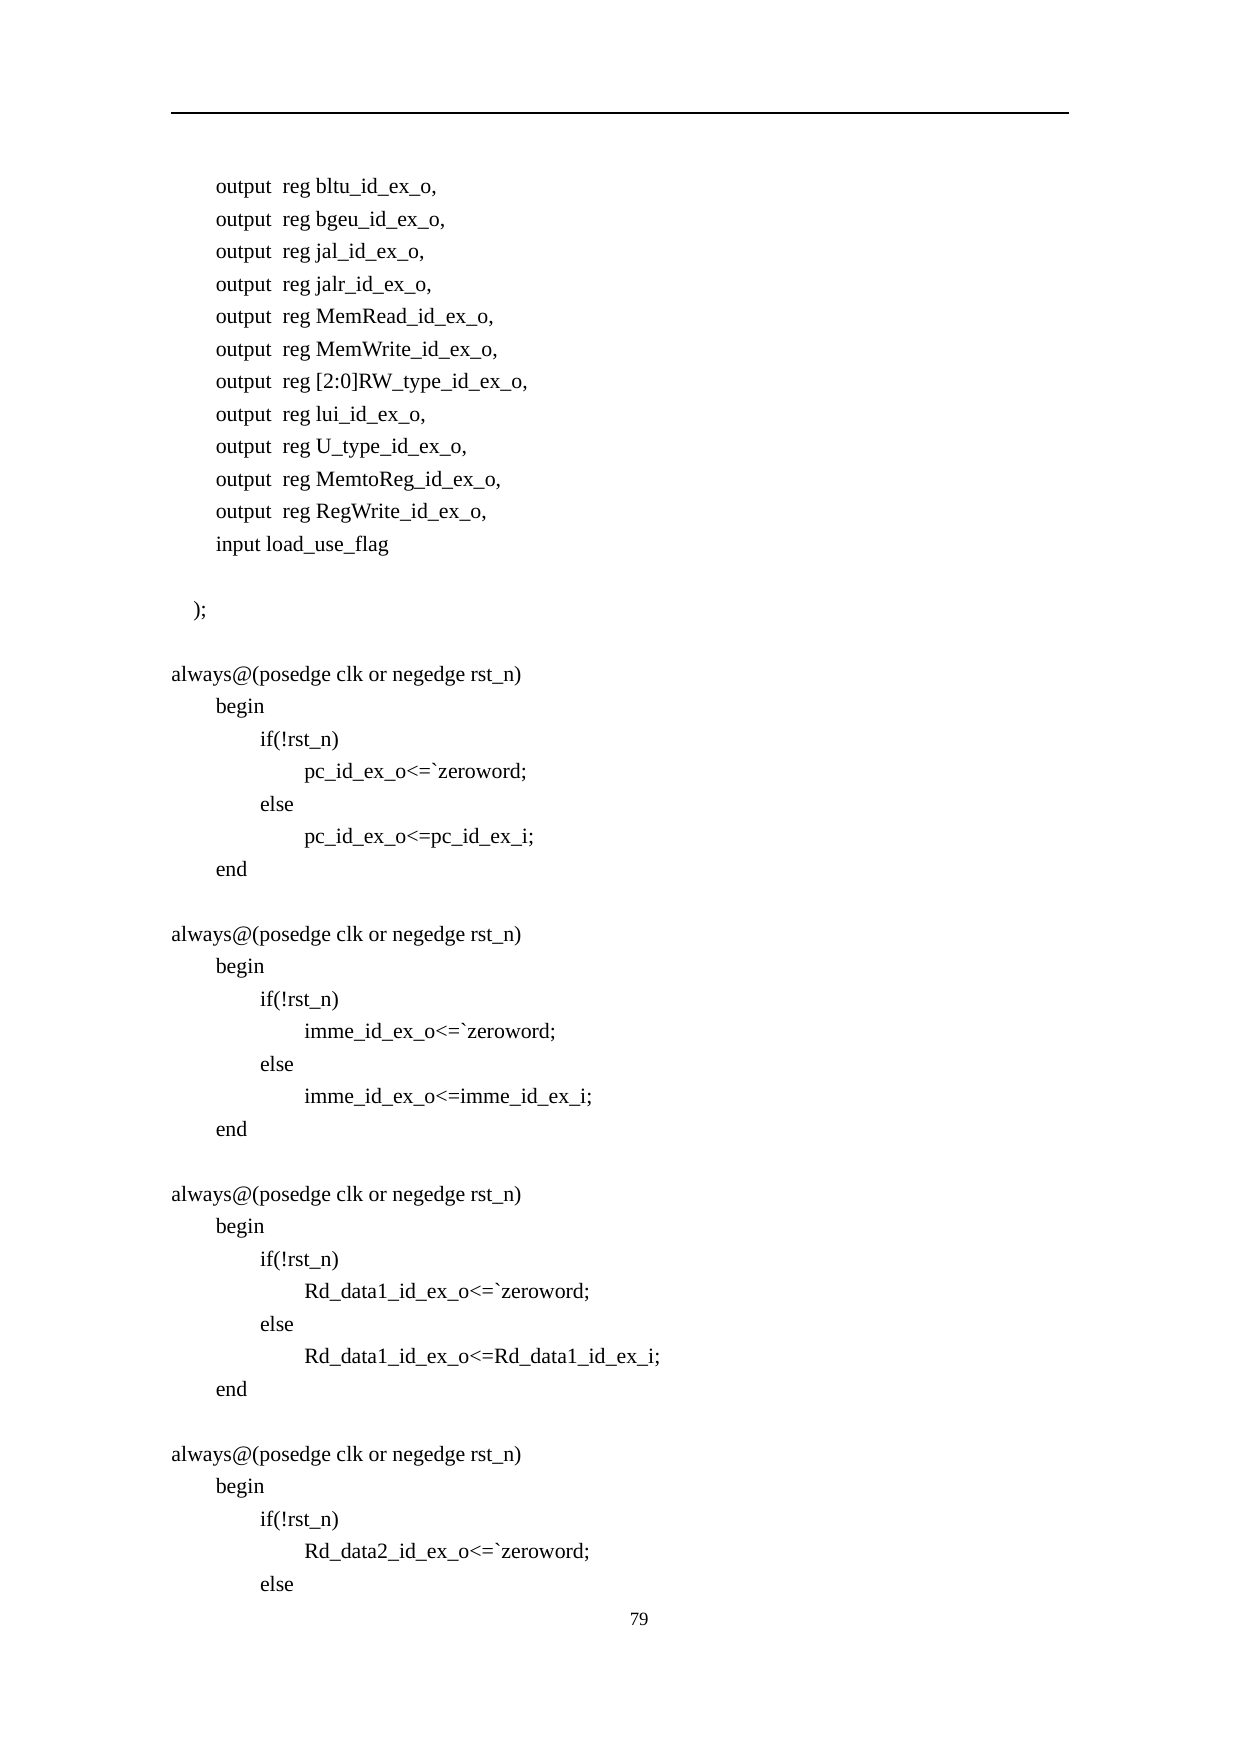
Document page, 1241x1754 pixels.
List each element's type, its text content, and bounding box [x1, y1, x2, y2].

text if(!rst_n) [171, 1502, 1069, 1535]
text imme_id_ex_o<=imme_id_ex_i; [171, 1080, 1069, 1112]
text output reg lui_id_ex_o, [171, 397, 1069, 430]
text imme_id_ex_o<=`zeroword; [171, 1015, 1069, 1047]
text if(!rst_n) [171, 982, 1069, 1015]
text Rd_data2_id_ex_o<=`zeroword; [171, 1535, 1069, 1567]
text end [171, 1112, 1069, 1145]
text output reg RegWrite_id_ex_o, [171, 495, 1069, 527]
text if(!rst_n) [171, 722, 1069, 755]
text begin [171, 1470, 1069, 1502]
text output reg [2:0]RW_type_id_ex_o, [171, 365, 1069, 397]
text if(!rst_n) [171, 1242, 1069, 1275]
text else [171, 787, 1069, 820]
text always@(posedge clk or negedge rst_n) [171, 657, 1069, 690]
text else [171, 1567, 1069, 1600]
text begin [171, 1210, 1069, 1242]
text end [171, 852, 1069, 885]
text output reg jalr_id_ex_o, [171, 267, 1069, 300]
text Rd_data1_id_ex_o<=Rd_data1_id_ex_i; [171, 1340, 1069, 1372]
text begin [171, 950, 1069, 982]
text Rd_data1_id_ex_o<=`zeroword; [171, 1275, 1069, 1307]
text always@(posedge clk or negedge rst_n) [171, 1177, 1069, 1210]
text output reg MemtoReg_id_ex_o, [171, 462, 1069, 495]
text output reg MemRead_id_ex_o, [171, 300, 1069, 332]
text end [171, 1372, 1069, 1405]
text output reg MemWrite_id_ex_o, [171, 332, 1069, 365]
text output reg U_type_id_ex_o, [171, 430, 1069, 462]
text output reg bltu_id_ex_o, [171, 170, 1069, 202]
text input load_use_flag [171, 527, 1069, 560]
text ); [171, 592, 1069, 625]
text else [171, 1047, 1069, 1080]
text pc_id_ex_o<=`zeroword; [171, 755, 1069, 787]
text output reg jal_id_ex_o, [171, 235, 1069, 267]
text pc_id_ex_o<=pc_id_ex_i; [171, 820, 1069, 852]
text begin [171, 690, 1069, 722]
text always@(posedge clk or negedge rst_n) [171, 917, 1069, 950]
text always@(posedge clk or negedge rst_n) [171, 1437, 1069, 1470]
text else [171, 1307, 1069, 1340]
text output reg bgeu_id_ex_o, [171, 202, 1069, 235]
